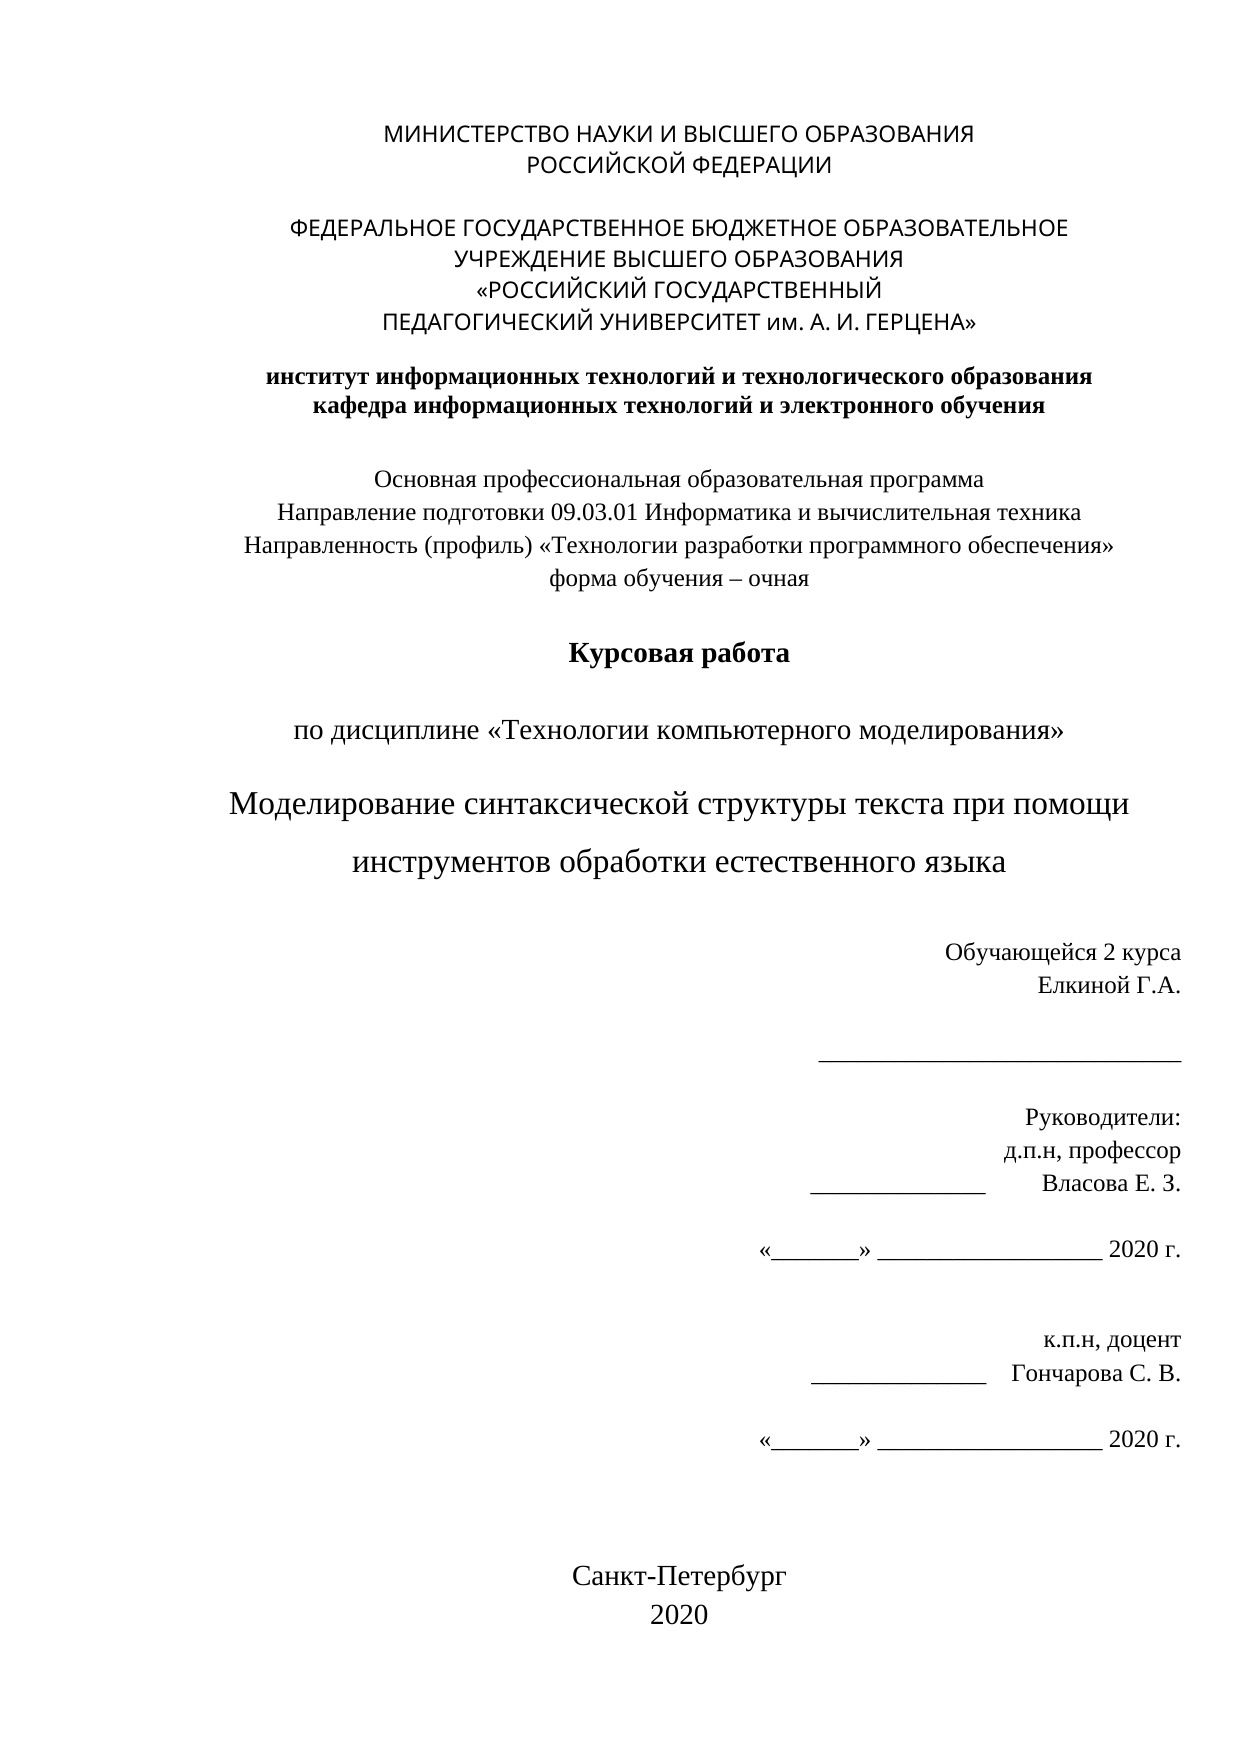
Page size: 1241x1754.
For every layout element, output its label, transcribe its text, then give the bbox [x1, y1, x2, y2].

text 2020 [177, 1597, 1181, 1630]
text кафедра информационных технологий и электронного обучения [177, 390, 1181, 418]
text Моделирование синтаксической структуры текста при помощи инструментов обработки естественного языка [177, 783, 1181, 879]
text Санкт-Петербург [177, 1558, 1181, 1592]
text РОССИЙСКОЙ ФЕДЕРАЦИИ [177, 149, 1181, 181]
text ______________ Власова Е. З. [177, 1168, 1181, 1197]
text Направленность (профиль) «Технологии разработки программного обеспечения» [177, 530, 1181, 559]
text «_______» __________________ 2020 г. [177, 1234, 1181, 1263]
text Основная профессиональная образовательная программа [177, 464, 1181, 493]
text по дисциплине «Технологии компьютерного моделирования» [177, 712, 1181, 745]
text «_______» __________________ 2020 г. [177, 1424, 1181, 1452]
text Руководители: [177, 1102, 1181, 1131]
text Направление подготовки 09.03.01 Информатика и вычислительная техника [177, 497, 1181, 526]
text Курсовая работа [177, 635, 1181, 668]
text институт информационных технологий и технологического образования [177, 361, 1181, 390]
text д.п.н, профессор [177, 1135, 1181, 1164]
text форма обучения – очная [177, 563, 1181, 592]
text Елкиной Г.А. [177, 970, 1181, 999]
text к.п.н, доцент [177, 1324, 1181, 1353]
text Обучающейся 2 курса [177, 937, 1181, 966]
text МИНИСТЕРСТВО НАУКИ И ВЫСШЕГО ОБРАЗОВАНИЯ [177, 118, 1181, 149]
text «РОССИЙСКИЙ ГОСУДАРСТВЕННЫЙ [177, 274, 1181, 306]
text УЧРЕЖДЕНИЕ ВЫСШЕГО ОБРАЗОВАНИЯ [177, 243, 1181, 274]
text ФЕДЕРАЛЬНОЕ ГОСУДАРСТВЕННОЕ БЮДЖЕТНОЕ ОБРАЗОВАТЕЛЬНОЕ [177, 212, 1181, 243]
text ПЕДАГОГИЧЕСКИЙ УНИВЕРСИТЕТ им. А. И. ГЕРЦЕНА» [177, 306, 1181, 337]
text ______________ Гончарова С. В. [177, 1358, 1181, 1386]
text _____________________________ [177, 1036, 1181, 1065]
